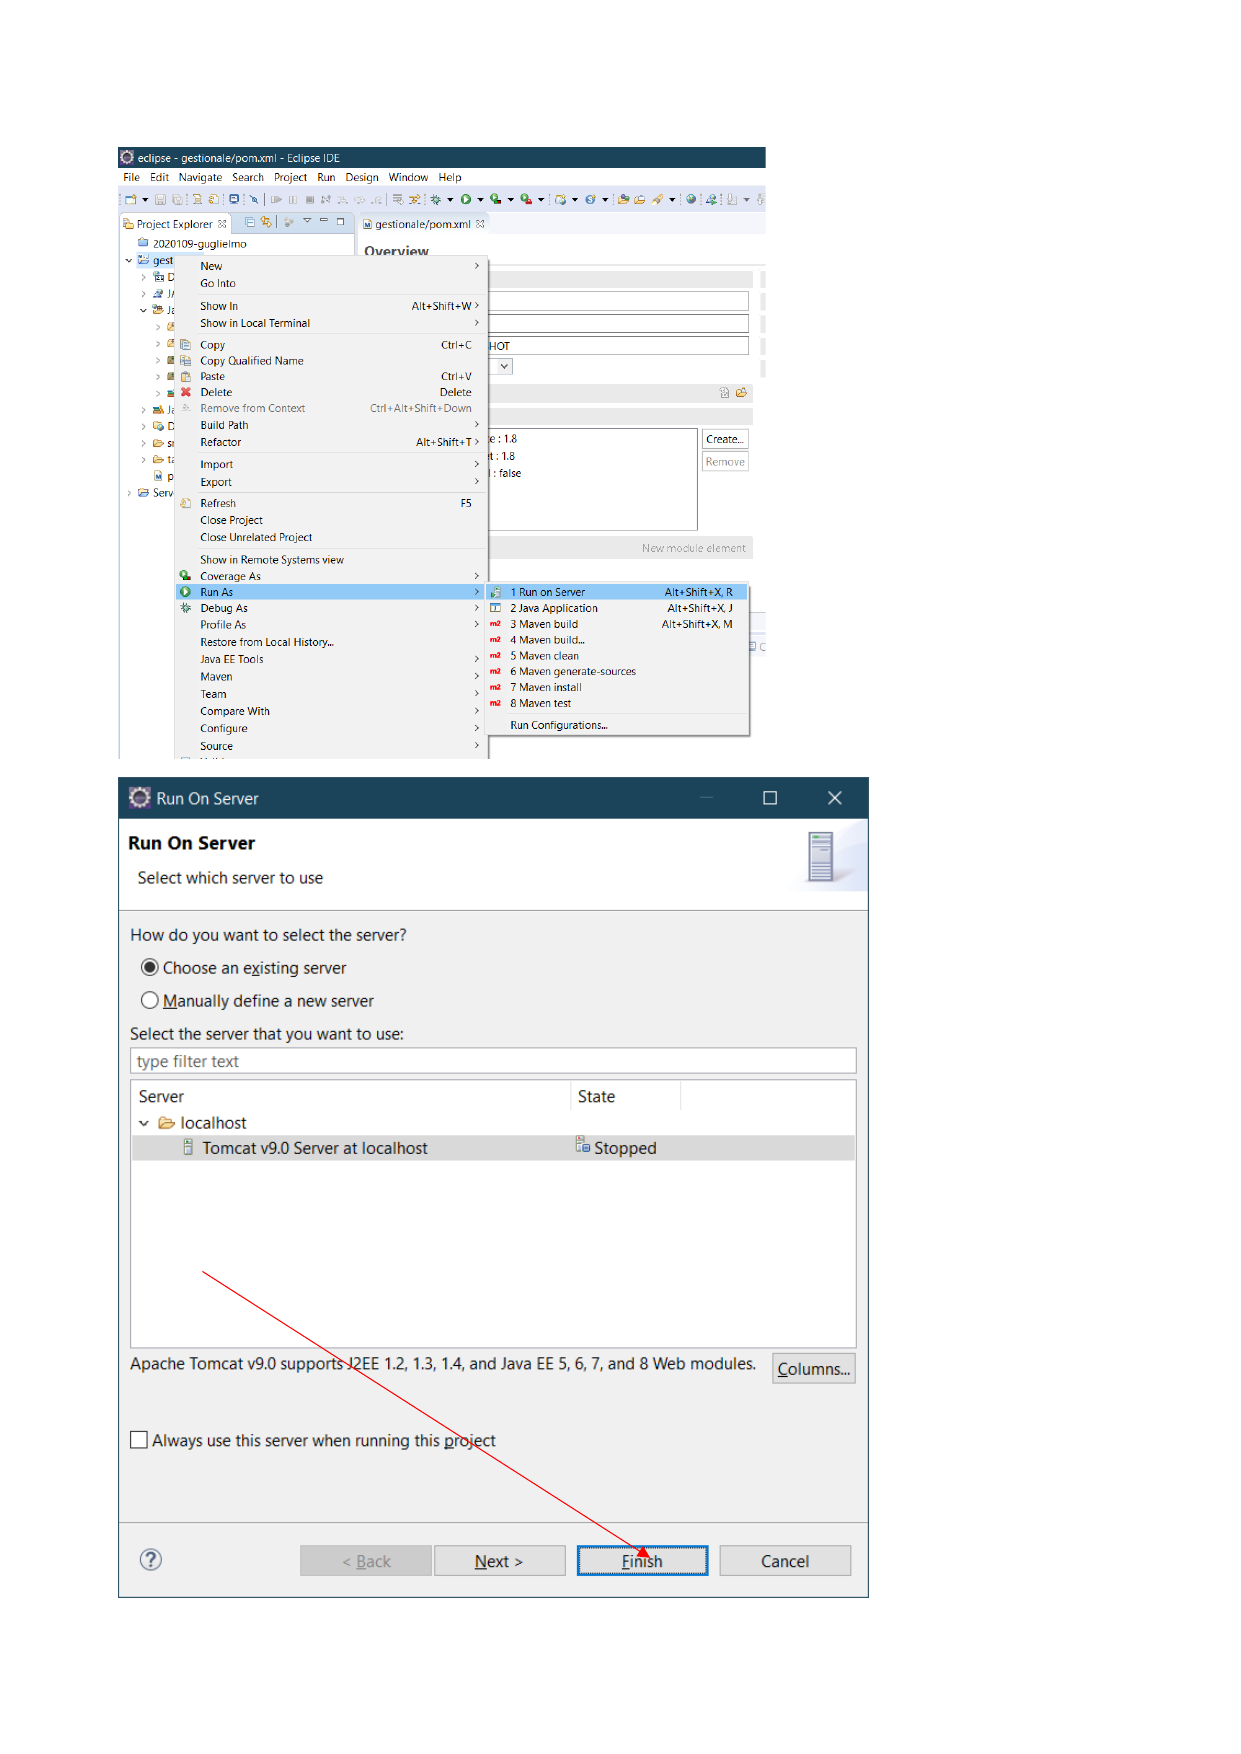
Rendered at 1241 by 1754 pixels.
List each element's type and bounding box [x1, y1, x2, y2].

picture [118, 147, 766, 759]
picture [118, 777, 869, 1598]
